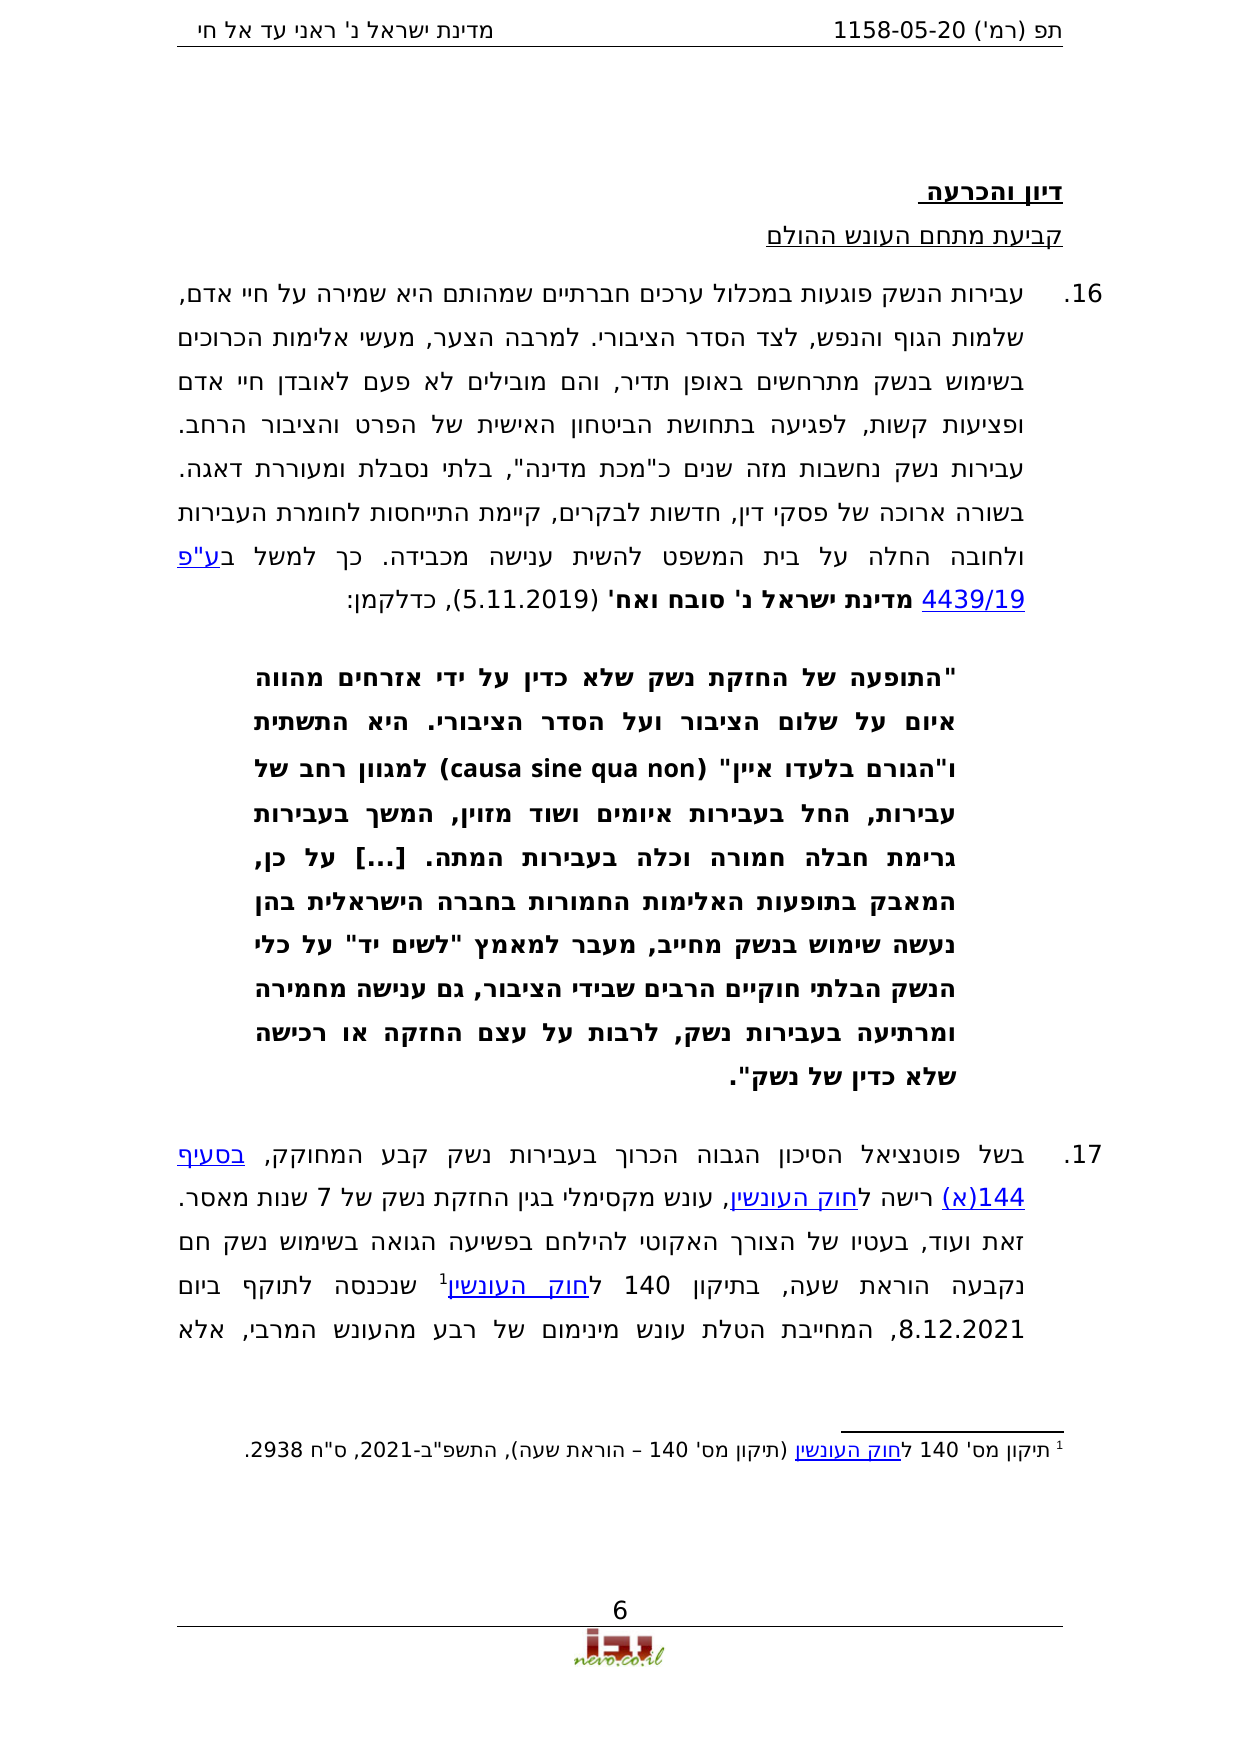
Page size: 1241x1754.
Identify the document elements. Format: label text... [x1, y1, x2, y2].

list "התופעה של החזקת נשק שלא כדין על ידי אזרחים מהווה איום על שלום הציבור ועל הסדר הציבורי. היא התשתית ו"הגורם בלעדו איין" (causa sine qua non) למגוון רחב של עבירות, החל בעבירות איומים ושוד מזוין, המשך בעבירות גרימת חבלה חמורה וכלה בעבירות המתה. [...] על כן, המאבק בתופעות האלימות החמורות בחברה הישראלית בהן נעשה שימוש בנשק מחייב, מעבר למאמץ "לשים יד" על כלי הנשק הבלתי חוקיים הרבים שבידי הציבור, גם ענישה מחמירה ומרתיעה בעבירות נשק, לרבות על עצם החזקה או רכישה שלא כדין של נשק". [254, 663, 957, 1091]
list עבירות הנשק פוגעות במכלול ערכים חברתיים שמהותם היא שמירה על חיי אדם, שלמות הגוף והנפש, לצד הסדר הציבורי. למרבה הצער, מעשי אלימות הכרוכים בשימוש בנשק מתרחשים באופן תדיר, והם מובילים לא פעם לאובדן חיי אדם ופציעות קשות, לפגיעה בתחושת הביטחון האישית של הפרט והציבור הרחב. עבירות נשק נחשבות מזה שנים כ"מכת מדינה", בלתי נסבלת ומעוררת דאגה. בשורה ארוכה של פסקי דין, חדשות לבקרים, קיימת התייחסות לחומרת העבירות ולחובה החלה על בית המשפט להשית ענישה מכבידה. כך למשל בע"פ 4439/19 מדינת ישראל נ' סובח ואח' (5.11.2019), כדלקמן: [177, 279, 1063, 615]
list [177, 1140, 1063, 1344]
text קביעת מתחם העונש ההולם [177, 221, 1063, 250]
picture [574, 1628, 666, 1667]
text דיון והכרעה [177, 177, 1063, 206]
